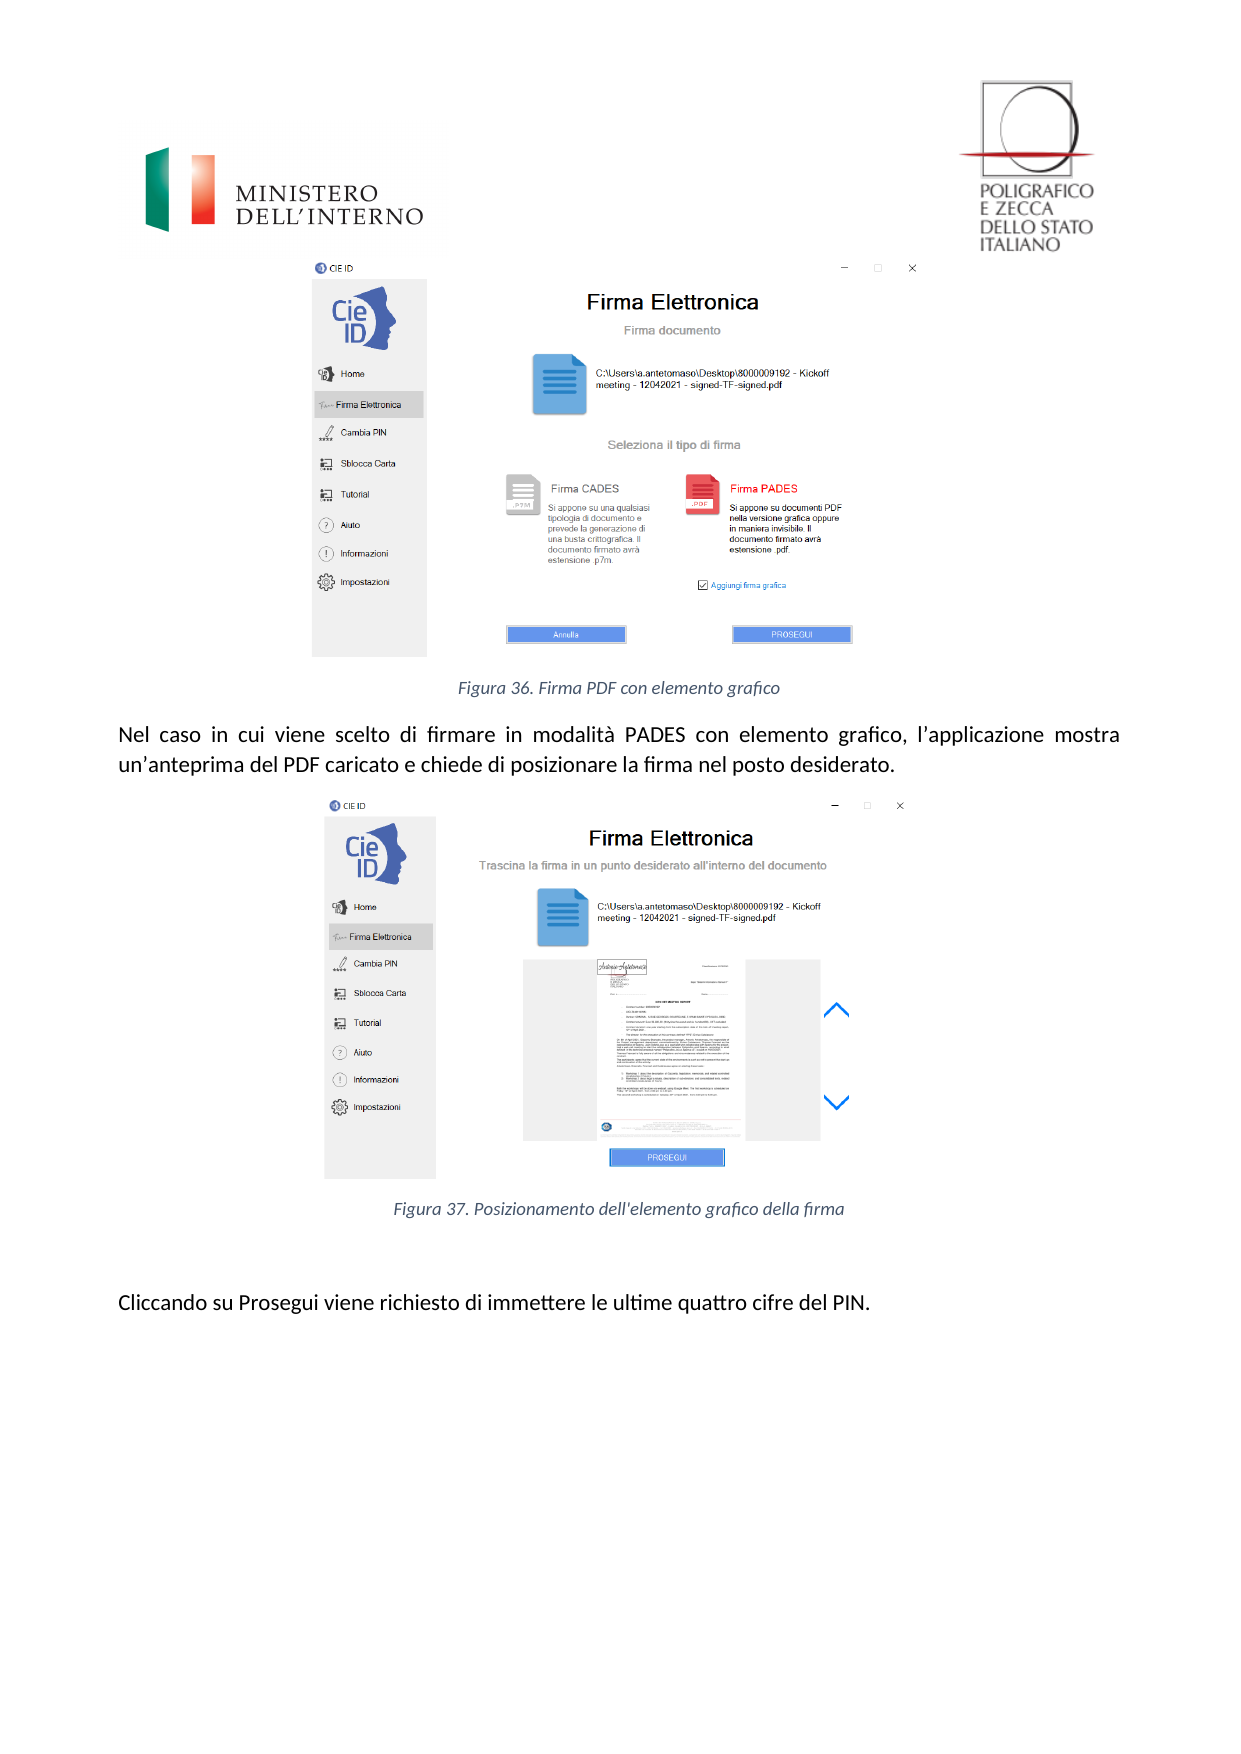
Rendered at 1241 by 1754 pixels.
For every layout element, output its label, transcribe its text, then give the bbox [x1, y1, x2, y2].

text Cliccando su Prosegui viene richiesto di immettere le ultime quattro cifre del PIN. [118, 1288, 1122, 1316]
text Figura 36. Firma PDF con elemento grafico [118, 676, 1122, 699]
text Nel caso in cui viene scelto di firmare in modalità PADES con elemento grafico, l’applicazione mostra un’anteprima del PDF caricato e chiede di posizionare la firma nel posto desiderato. [118, 720, 1122, 778]
picture [324, 796, 916, 1179]
picture [118, 120, 929, 657]
text Figura 37. Posizionamento dell'elemento grafico della firma [118, 1197, 1122, 1220]
